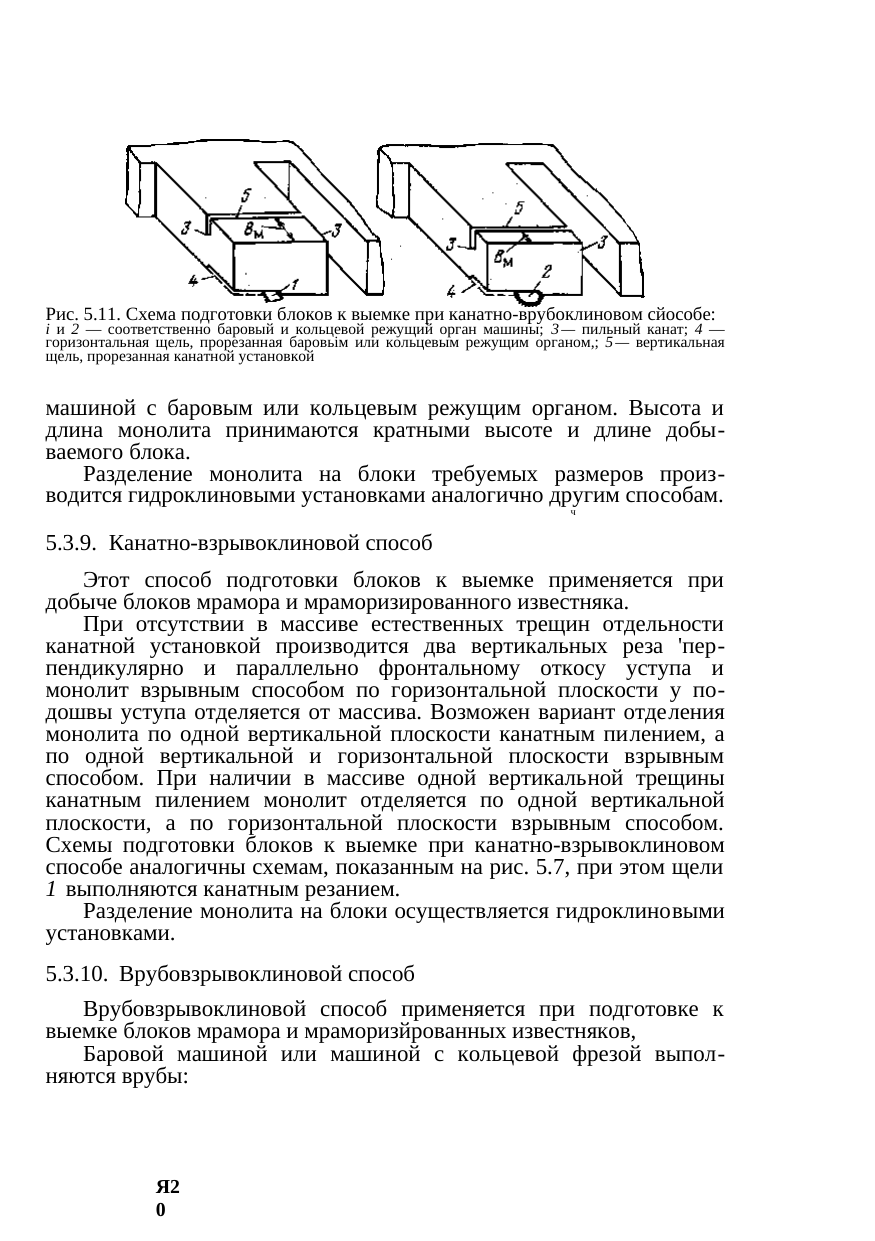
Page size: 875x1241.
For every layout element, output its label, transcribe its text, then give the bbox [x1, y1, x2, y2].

text Баровой машиной или машиной с кольцевой фрезой выполняются врубы: [45, 1043, 725, 1087]
text Рис. 5.11. Схема подготовки блоков к выемке при канатно-врубоклиновом сйособе: [45, 307, 725, 323]
text Разделение монолита на блоки требуемых размеров производится гидроклиновыми установками аналогично другим способам. [45, 464, 725, 507]
text і и 2 — соответственно баровый и кольцевой режущий орган машины; 3 — пильный канат; 4 — горизонтальная щель, прорезанная баровьім или кольцевым режущим органом,; 5 — вертикальная щель, прорезанная канатной установкой [45, 323, 725, 364]
text При отсутствии в массиве естественных трещин отдельности канатной установкой производится два вертикальных реза 'перпендикулярно и параллельно фронтальному откосу уступа и монолит взрывным способом по горизонтальной плоскости у подошвы уступа отделяется от массива. Возможен вариант отделения монолита по одной вертикальной плоскости канатным пилением, а по одной вертикальной и горизонтальной плоскости взрывным способом. При наличии в массиве одной вертикальной трещины канатным пилением монолит отделяется по одной вертикальной плоскости, а по горизонтальной плоскости взрывным способом. Схемы подготовки блоков к выемке при канатно-взрывоклиновом способе аналогичны схемам, показанным на рис. 5.7, при этом щели 1 выполняются канатным резанием. [45, 613, 725, 901]
text машиной с баровым или кольцевым режущим органом. Высота и длина монолита принимаются кратными высоте и длине добываемого блока. [45, 398, 725, 464]
picture [125, 139, 645, 307]
list Канатно-взрывоклиновой способ [45, 532, 725, 554]
text Разделение монолита на блоки осуществляется гидроклиновыми установками. [45, 901, 725, 945]
text Этот способ подготовки блоков к выемке применяется при добыче блоков мрамора и мраморизированного известняка. [45, 569, 725, 613]
list Врубовзрывоклиновой способ [45, 963, 725, 986]
text Врубовзрывоклиновой способ применяется при подготовке к выемке блоков мрамора и мраморизйрованных известняков, [45, 999, 725, 1043]
